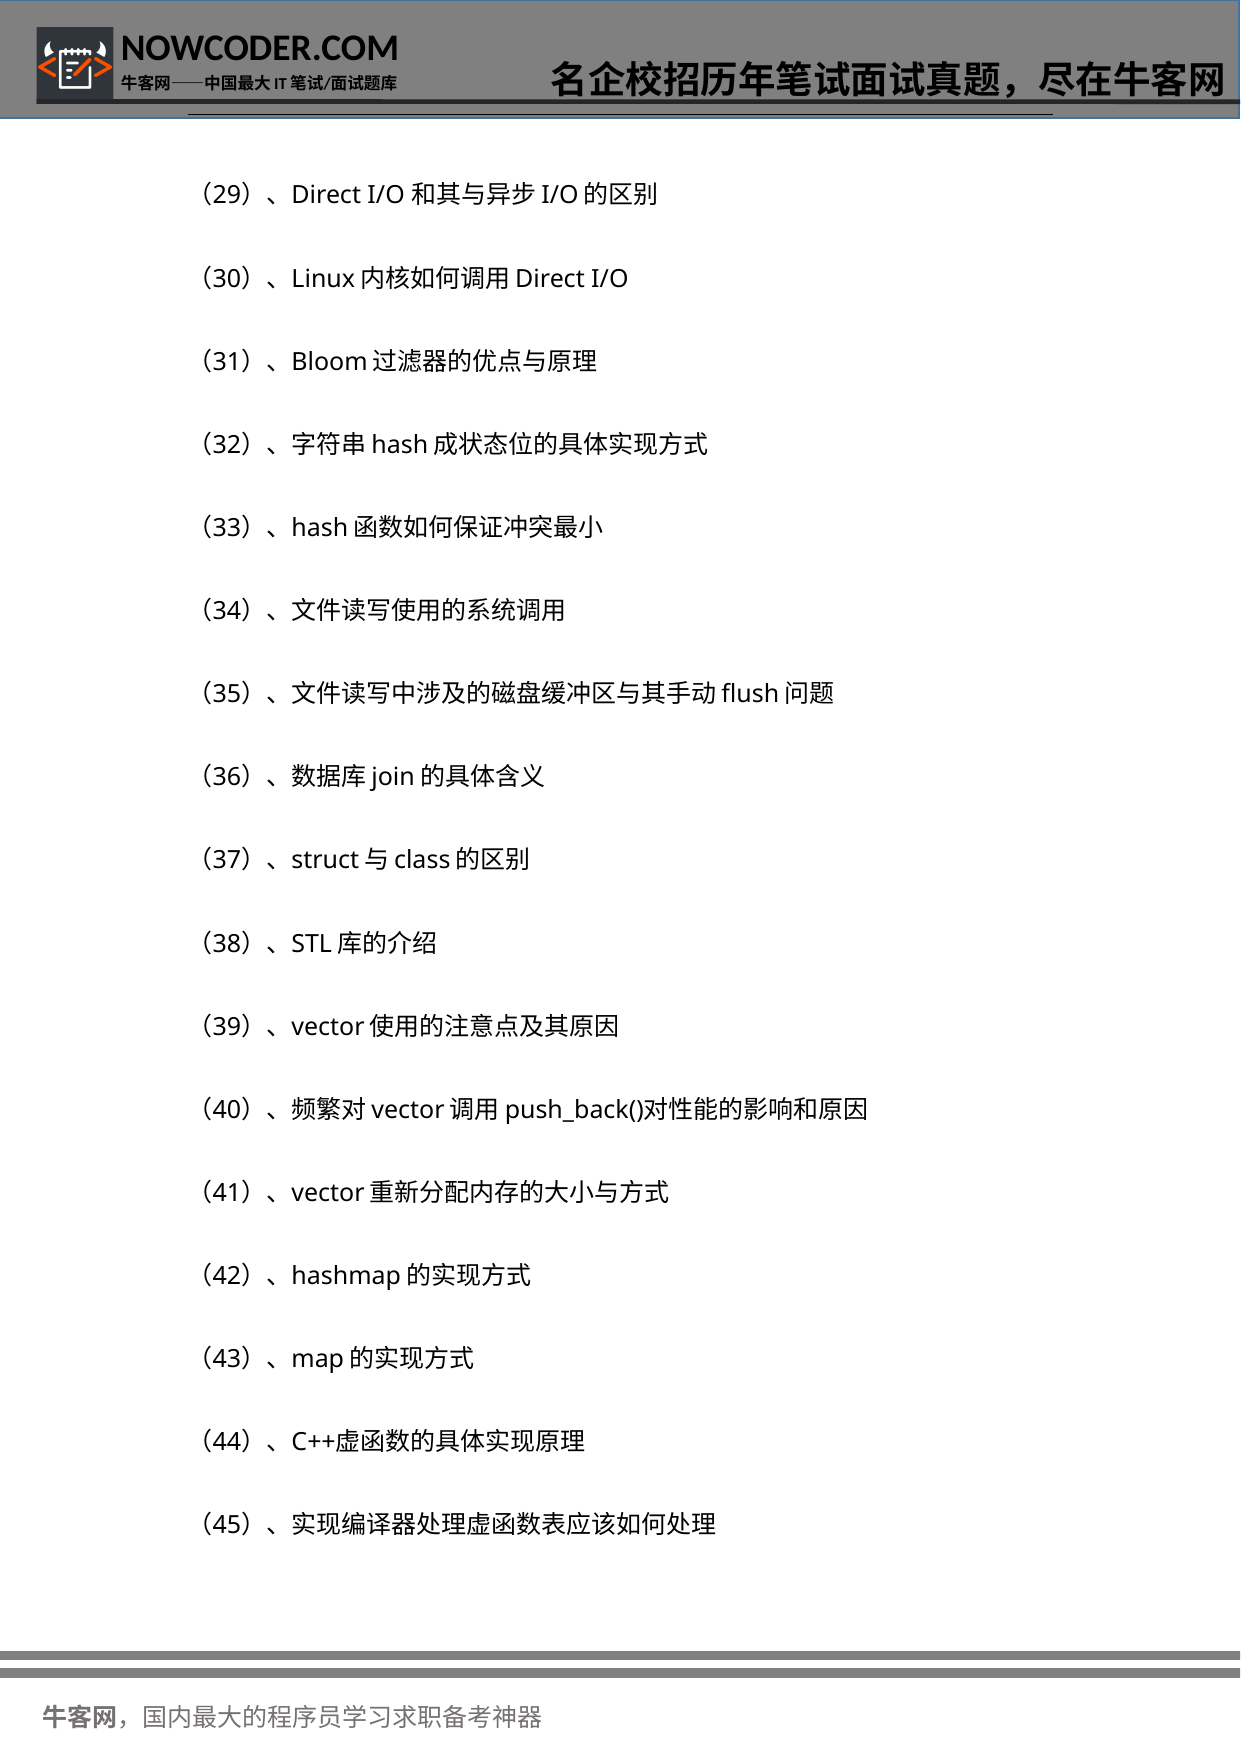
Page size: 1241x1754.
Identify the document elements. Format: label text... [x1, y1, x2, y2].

picture [36, 27, 114, 99]
text （32）、字符串hash成状态位的具体实现方式 [187, 410, 1053, 475]
text （44）、C++虚函数的具体实现原理 [187, 1407, 1053, 1472]
text （38）、STL库的介绍 [187, 909, 1053, 974]
text （36）、数据库join的具体含义 [187, 742, 1053, 807]
text （30）、Linux内核如何调用Direct I/O [187, 244, 1053, 309]
text （29）、Direct I/O 和其与异步I/O的区别 [187, 161, 1053, 226]
text （35）、文件读写中涉及的磁盘缓冲区与其手动flush问题 [187, 659, 1053, 724]
text （42）、hashmap的实现方式 [187, 1241, 1053, 1306]
text （41）、vector重新分配内存的大小与方式 [187, 1158, 1053, 1223]
text （33）、hash函数如何保证冲突最小 [187, 493, 1053, 558]
text （39）、vector使用的注意点及其原因 [187, 992, 1053, 1057]
text （40）、频繁对vector调用push_back()对性能的影响和原因 [187, 1075, 1053, 1140]
text （34）、文件读写使用的系统调用 [187, 576, 1053, 641]
text （37）、struct与class的区别 [187, 826, 1053, 891]
text （31）、Bloom过滤器的优点与原理 [187, 327, 1053, 392]
text （45）、实现编译器处理虚函数表应该如何处理 [187, 1491, 1053, 1556]
text （43）、map的实现方式 [187, 1324, 1053, 1389]
